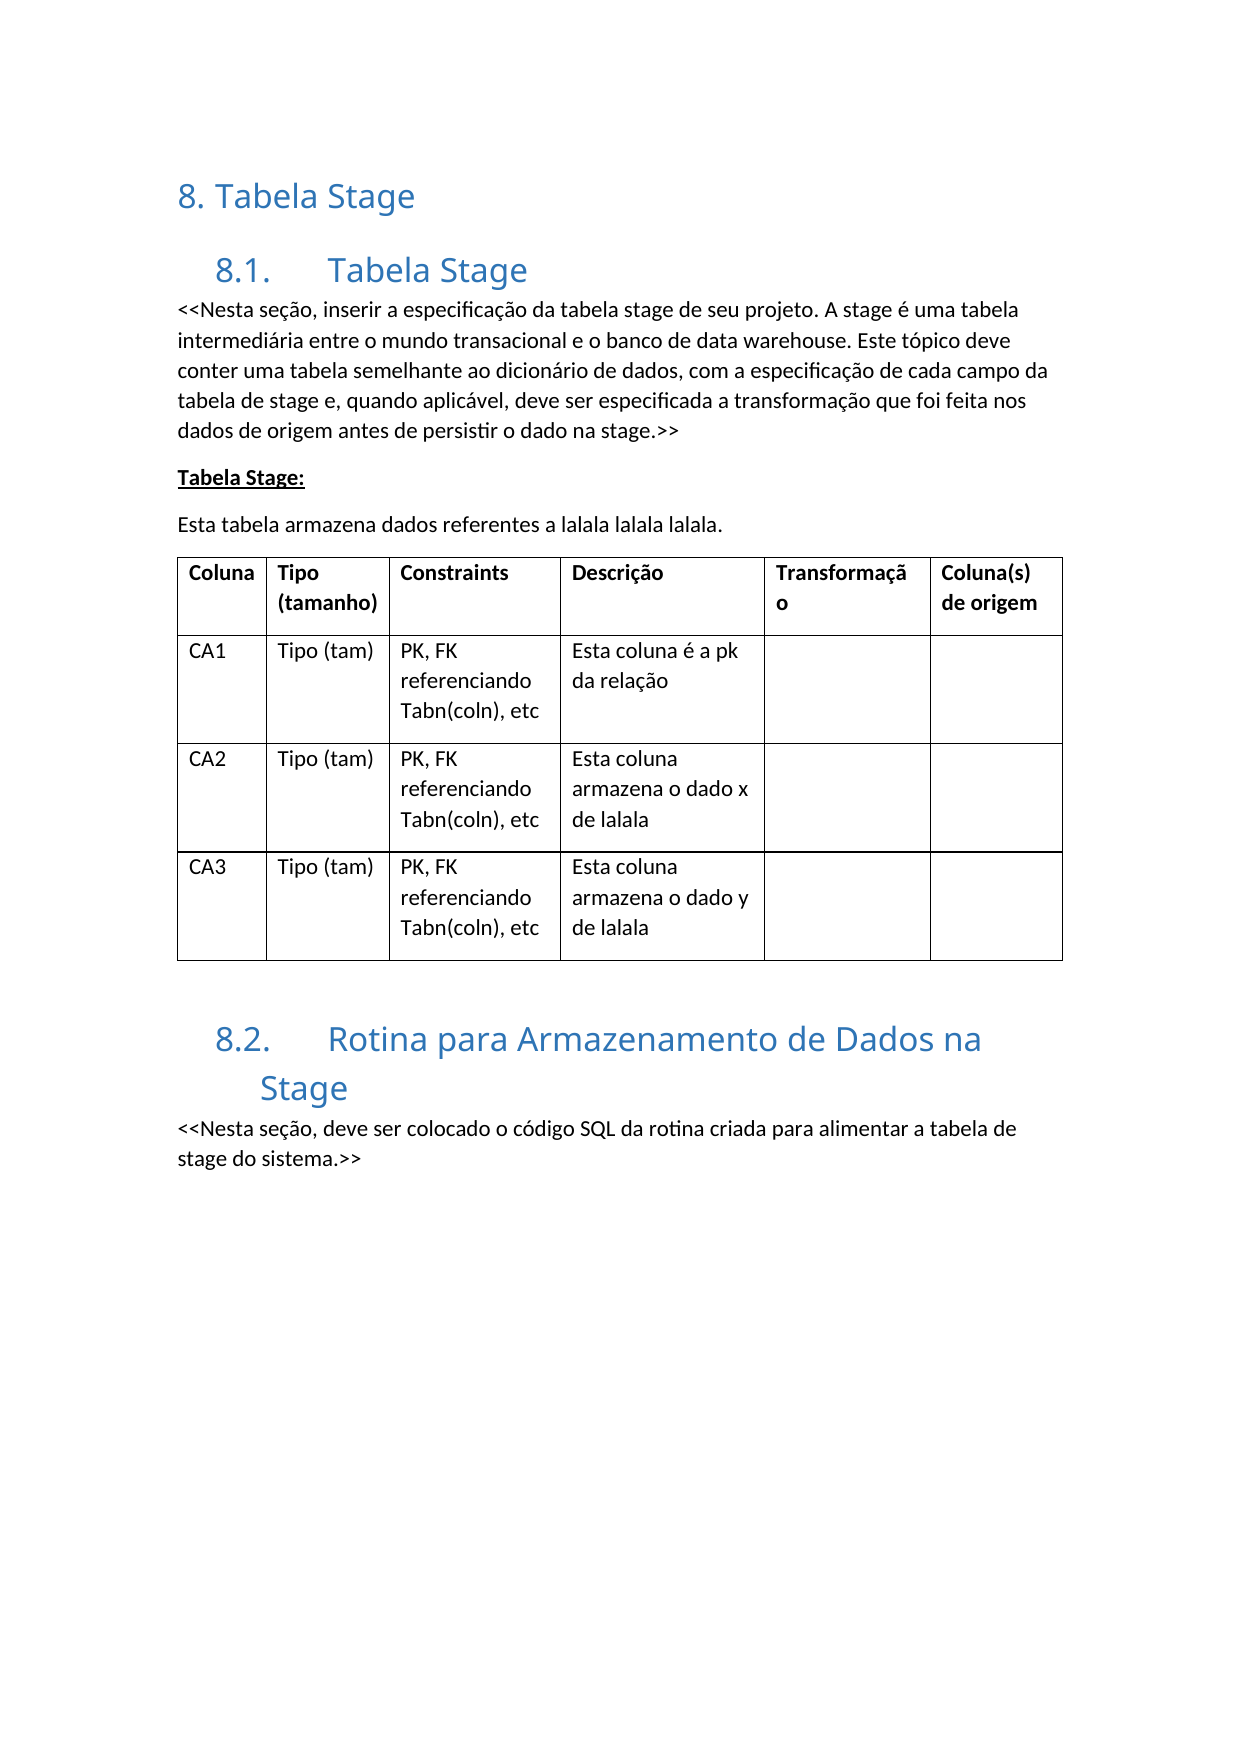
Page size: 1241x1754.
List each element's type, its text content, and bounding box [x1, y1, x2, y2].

table_cell Esta coluna armazena o dado x de lalala [561, 744, 764, 851]
text Esta tabela armazena dados referentes a lalala lalala lalala. [177, 510, 1063, 538]
table_cell Tipo (tam) [267, 636, 389, 743]
table_cell [931, 853, 1062, 960]
text Tabela Stage: [177, 463, 1063, 491]
table_cell PK, FK referenciando Tabn(coln), etc [390, 853, 560, 960]
table_cell PK, FK referenciando Tabn(coln), etc [390, 744, 560, 851]
table_cell [765, 853, 930, 960]
table_cell CA3 [178, 853, 266, 960]
table_header Tipo (tamanho) [267, 558, 389, 635]
table_cell [931, 744, 1062, 851]
table_cell Tipo (tam) [267, 744, 389, 851]
table_header Transformação [765, 558, 930, 635]
subtitle Tabela Stage [177, 173, 1063, 218]
table_header Descrição [561, 558, 764, 635]
table_cell Esta coluna é a pk da relação [561, 636, 764, 743]
text <<Nesta seção, inserir a especificação da tabela stage de seu projeto. A stage é uma tabela intermediária entre o mundo transacional e o banco de data warehouse. Este tópico deve conter uma tabela semelhante ao dicionário de dados, com a especificação de cada campo da tabela de stage e, quando aplicável, deve ser especificada a transformação que foi feita nos dados de origem antes de persistir o dado na stage.>> [177, 296, 1063, 444]
table_cell CA2 [178, 744, 266, 851]
subtitle Rotina para Armazenamento de Dados na Stage [215, 1016, 1063, 1110]
table_cell [765, 744, 930, 851]
table_cell Tipo (tam) [267, 853, 389, 960]
table_header Coluna [178, 558, 266, 635]
text <<Nesta seção, deve ser colocado o código SQL da rotina criada para alimentar a tabela de stage do sistema.>> [177, 1114, 1063, 1172]
table_header Constraints [390, 558, 560, 635]
table_cell [931, 636, 1062, 743]
table_cell PK, FK referenciando Tabn(coln), etc [390, 636, 560, 743]
table_cell Esta coluna armazena o dado y de lalala [561, 853, 764, 960]
table_cell [765, 636, 930, 743]
subtitle Tabela Stage [215, 247, 1063, 292]
table_cell CA1 [178, 636, 266, 743]
table_header Coluna(s) de origem [931, 558, 1062, 635]
